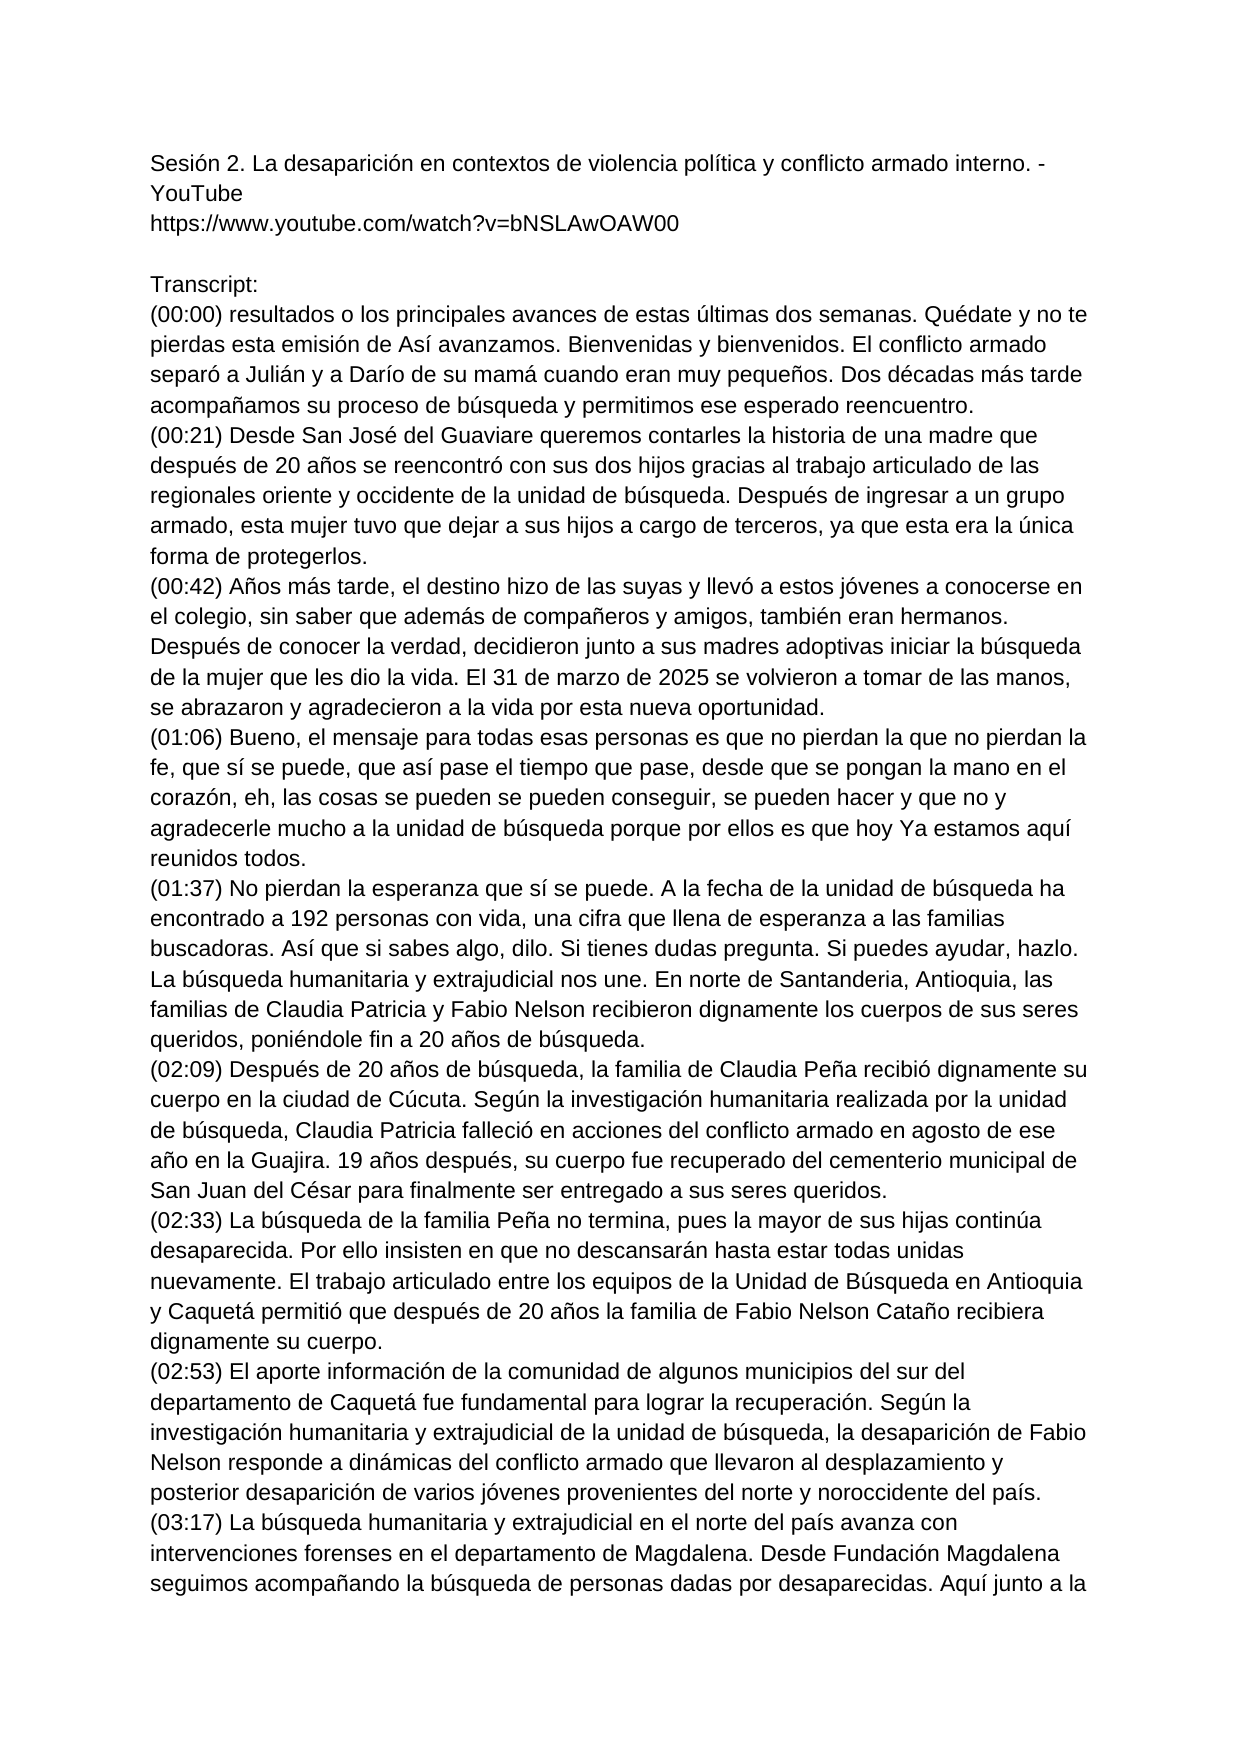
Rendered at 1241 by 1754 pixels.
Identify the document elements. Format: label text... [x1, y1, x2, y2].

text (02:33) La búsqueda de la familia Peña no termina, pues la mayor de sus hijas continúa desaparecida. Por ello insisten en que no descansarán hasta estar todas unidas nuevamente. El trabajo articulado entre los equipos de la Unidad de Búsqueda en Antioquia y Caquetá permitió que después de 20 años la familia de Fabio Nelson Cataño recibiera dignamente su cuerpo. [150, 1207, 1090, 1354]
text Sesión 2. La desaparición en contextos de violencia política y conflicto armado interno. - YouTube [150, 150, 1090, 207]
text (01:06) Bueno, el mensaje para todas esas personas es que no pierdan la que no pierdan la fe, que sí se puede, que así pase el tiempo que pase, desde que se pongan la mano en el corazón, eh, las cosas se pueden se pueden conseguir, se pueden hacer y que no y agradecerle mucho a la unidad de búsqueda porque por ellos es que hoy Ya estamos aquí reunidos todos. [150, 724, 1090, 871]
text (00:21) Desde San José del Guaviare queremos contarles la historia de una madre que después de 20 años se reencontró con sus dos hijos gracias al trabajo articulado de las regionales oriente y occidente de la unidad de búsqueda. Después de ingresar a un grupo armado, esta mujer tuvo que dejar a sus hijos a cargo de terceros, ya que esta era la única forma de protegerlos. [150, 422, 1090, 569]
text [150, 1509, 1090, 1596]
text Transcript: [150, 271, 1090, 297]
text (00:42) Años más tarde, el destino hizo de las suyas y llevó a estos jóvenes a conocerse en el colegio, sin saber que además de compañeros y amigos, también eran hermanos. Después de conocer la verdad, decidieron junto a sus madres adoptivas iniciar la búsqueda de la mujer que les dio la vida. El 31 de marzo de 2025 se volvieron a tomar de las manos, se abrazaron y agradecieron a la vida por esta nueva oportunidad. [150, 573, 1090, 720]
text (01:37) No pierdan la esperanza que sí se puede. A la fecha de la unidad de búsqueda ha encontrado a 192 personas con vida, una cifra que llena de esperanza a las familias buscadoras. Así que si sabes algo, dilo. Si tienes dudas pregunta. Si puedes ayudar, hazlo. La búsqueda humanitaria y extrajudicial nos une. En norte de Santanderia, Antioquia, las familias de Claudia Patricia y Fabio Nelson recibieron dignamente los cuerpos de sus seres queridos, poniéndole fin a 20 años de búsqueda. [150, 875, 1090, 1052]
text (02:53) El aporte información de la comunidad de algunos municipios del sur del departamento de Caquetá fue fundamental para lograr la recuperación. Según la investigación humanitaria y extrajudicial de la unidad de búsqueda, la desaparición de Fabio Nelson responde a dinámicas del conflicto armado que llevaron al desplazamiento y posterior desaparición de varios jóvenes provenientes del norte y noroccidente del país. [150, 1358, 1090, 1506]
text (00:00) resultados o los principales avances de estas últimas dos semanas. Quédate y no te pierdas esta emisión de Así avanzamos. Bienvenidas y bienvenidos. El conflicto armado separó a Julián y a Darío de su mamá cuando eran muy pequeños. Dos décadas más tarde acompañamos su proceso de búsqueda y permitimos ese esperado reencuentro. [150, 301, 1090, 418]
text (02:09) Después de 20 años de búsqueda, la familia de Claudia Peña recibió dignamente su cuerpo en la ciudad de Cúcuta. Según la investigación humanitaria realizada por la unidad de búsqueda, Claudia Patricia falleció en acciones del conflicto armado en agosto de ese año en la Guajira. 19 años después, su cuerpo fue recuperado del cementerio municipal de San Juan del César para finalmente ser entregado a sus seres queridos. [150, 1056, 1090, 1203]
text https://www.youtube.com/watch?v=bNSLAwOAW00 [150, 210, 1090, 237]
